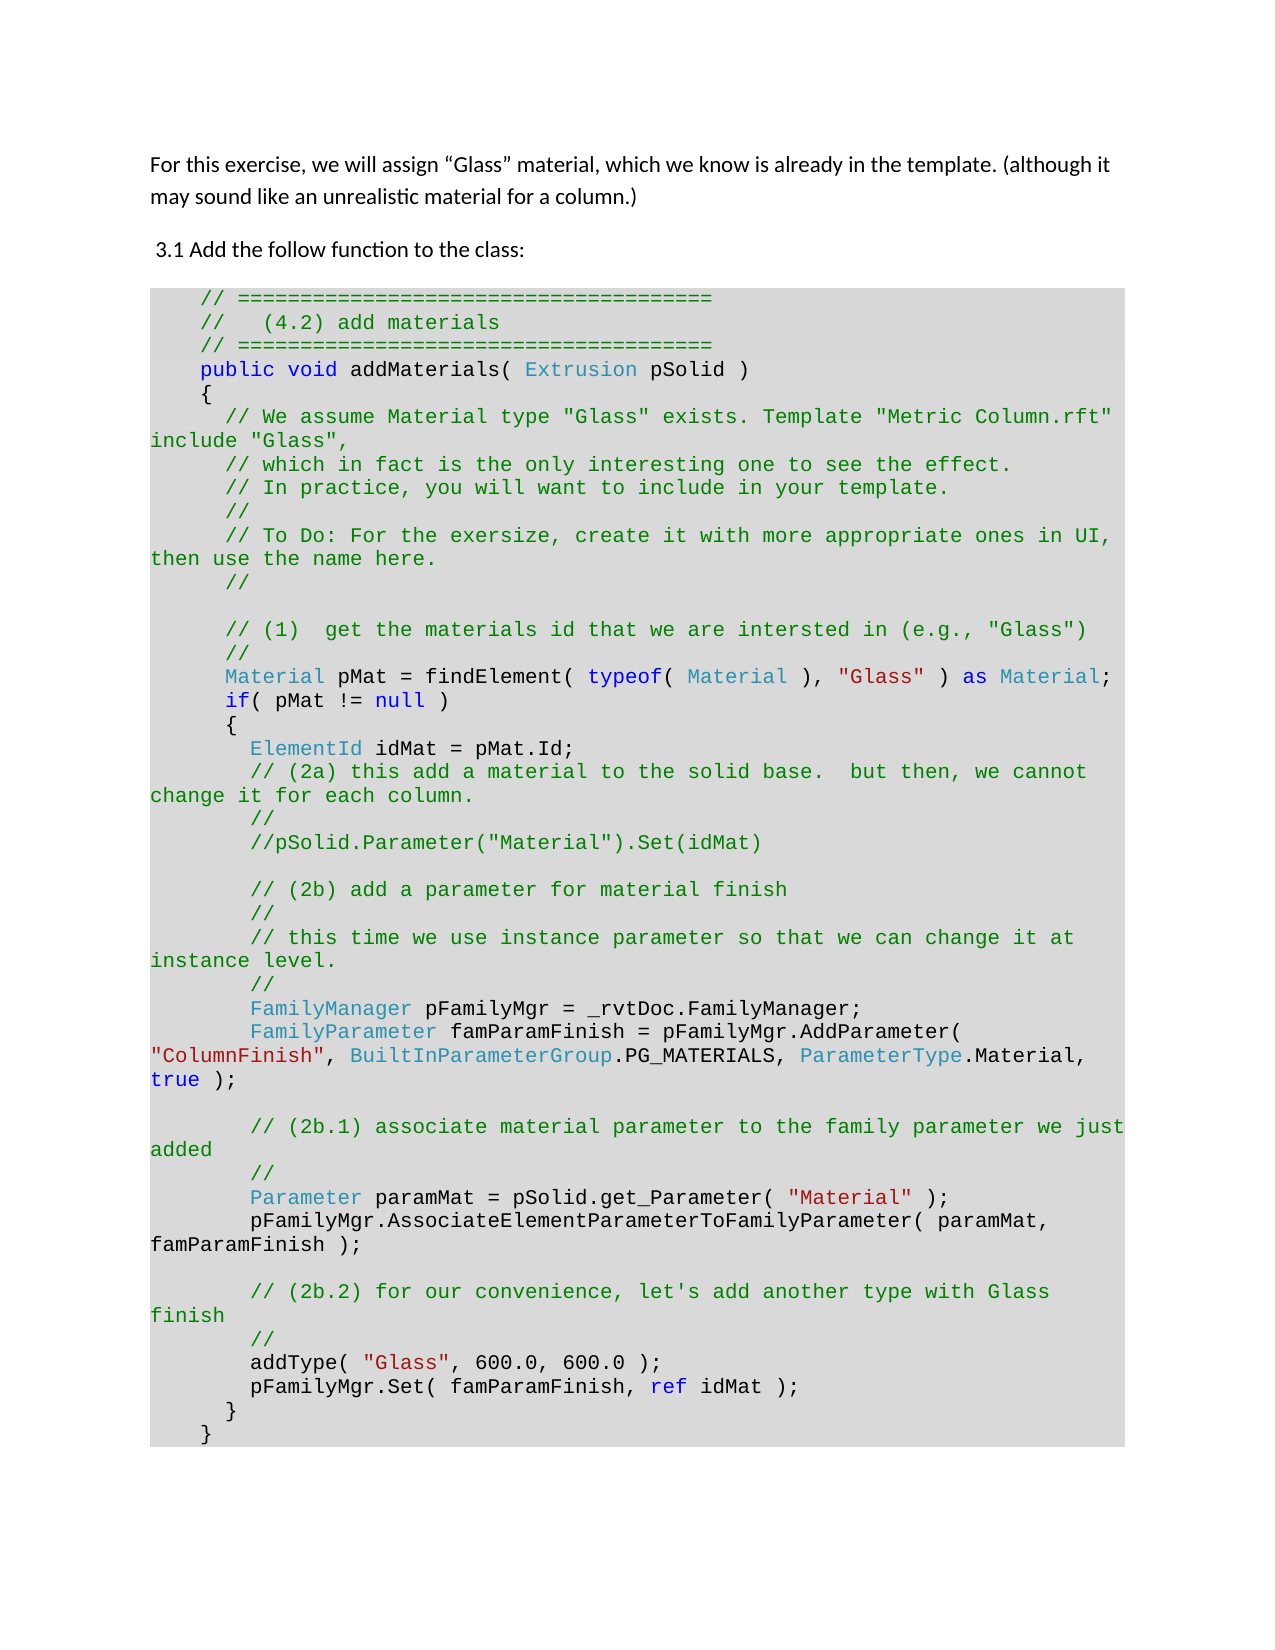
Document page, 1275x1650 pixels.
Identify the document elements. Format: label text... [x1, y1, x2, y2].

text // this time we use instance parameter so that we can change it at instance level. [150, 927, 1125, 974]
text if( pMat != null ) [150, 690, 1125, 714]
text ElementId idMat = pMat.Id; [150, 737, 1125, 761]
text // [150, 1329, 1125, 1352]
text // We assume Material type "Glass" exists. Template "Metric Column.rft" include "Glass", [150, 406, 1125, 454]
text // In practice, you will want to include in your template. [150, 477, 1125, 501]
text // (2a) this add a material to the solid base. but then, we cannot change it for each column. [150, 761, 1125, 808]
text } [150, 1399, 1125, 1423]
text // [150, 1163, 1125, 1187]
text // ====================================== [150, 288, 1125, 312]
text // (2b) add a parameter for material finish [150, 879, 1125, 903]
text // [150, 808, 1125, 832]
text // [150, 572, 1125, 596]
text // (1) get the materials id that we are intersted in (e.g., "Glass") [150, 619, 1125, 643]
text addType( "Glass", 600.0, 600.0 ); [150, 1352, 1125, 1376]
text Parameter paramMat = pSolid.get_Parameter( "Material" ); [150, 1187, 1125, 1210]
text // which in fact is the only interesting one to see the effect. [150, 454, 1125, 477]
text For this exercise, we will assign “Glass” material, which we know is already in the template. (although it may sound like an unrealistic material for a column.) [150, 150, 1125, 210]
text { [150, 383, 1125, 406]
text // [150, 974, 1125, 998]
text public void addMaterials( Extrusion pSolid ) [150, 359, 1125, 383]
text // To Do: For the exersize, create it with more appropriate ones in UI, then use the name here. [150, 525, 1125, 572]
text // [150, 643, 1125, 667]
text Material pMat = findElement( typeof( Material ), "Glass" ) as Material; [150, 667, 1125, 690]
text // [150, 501, 1125, 525]
text // (2b.1) associate material parameter to the family parameter we just added [150, 1116, 1125, 1163]
text 3.1 Add the follow function to the class: [150, 235, 1125, 263]
text // ====================================== [150, 336, 1125, 359]
text FamilyParameter famParamFinish = pFamilyMgr.AddParameter( "ColumnFinish", BuiltInParameterGroup.PG_MATERIALS, ParameterType.Material, true ); [150, 1021, 1125, 1092]
text // [150, 903, 1125, 927]
text pFamilyMgr.Set( famParamFinish, ref idMat ); [150, 1376, 1125, 1399]
text // (2b.2) for our convenience, let's add another type with Glass finish [150, 1281, 1125, 1329]
text //pSolid.Parameter("Material").Set(idMat) [150, 832, 1125, 856]
text pFamilyMgr.AssociateElementParameterToFamilyParameter( paramMat, famParamFinish ); [150, 1210, 1125, 1258]
text FamilyManager pFamilyMgr = _rvtDoc.FamilyManager; [150, 998, 1125, 1021]
text // (4.2) add materials [150, 312, 1125, 336]
text } [150, 1423, 1125, 1447]
text { [150, 714, 1125, 737]
